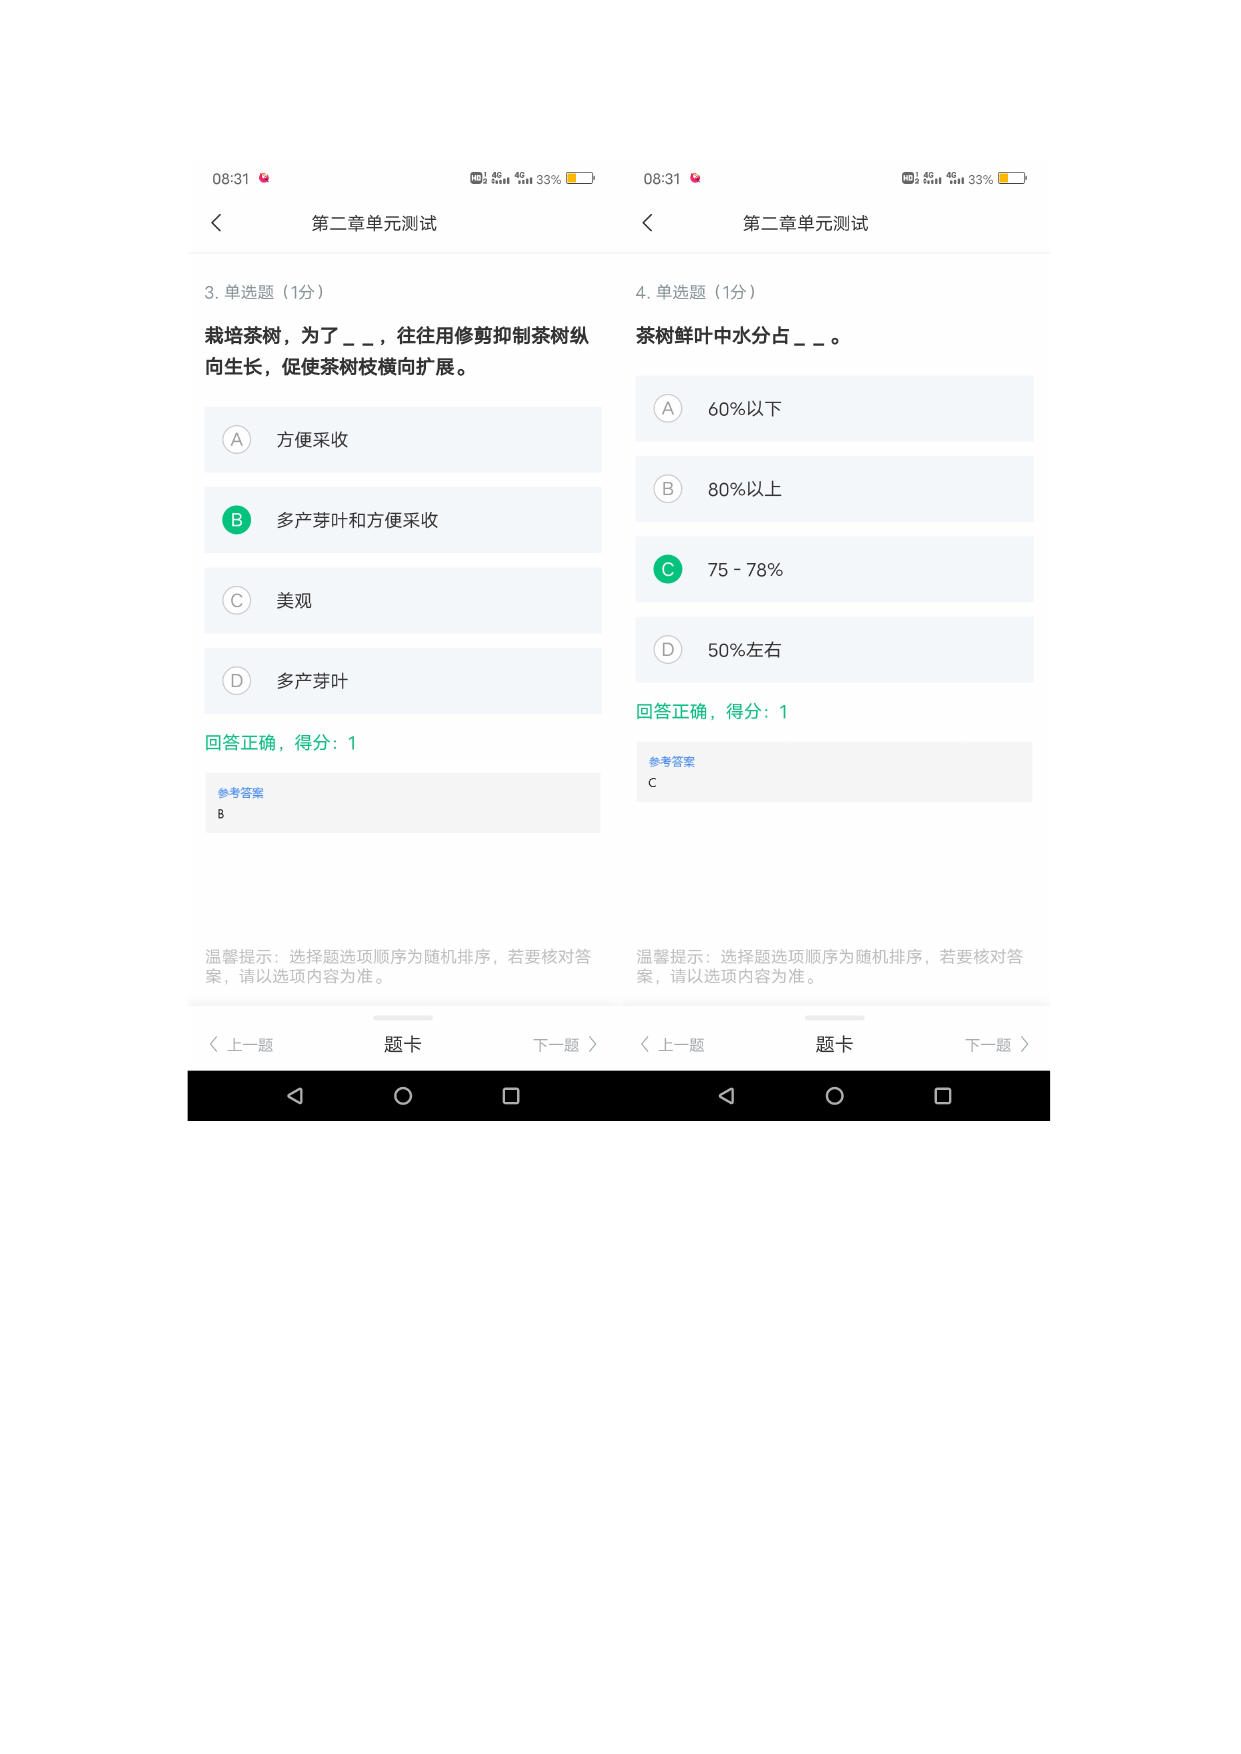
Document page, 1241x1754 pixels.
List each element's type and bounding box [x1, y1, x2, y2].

picture [187, 162, 1050, 1121]
